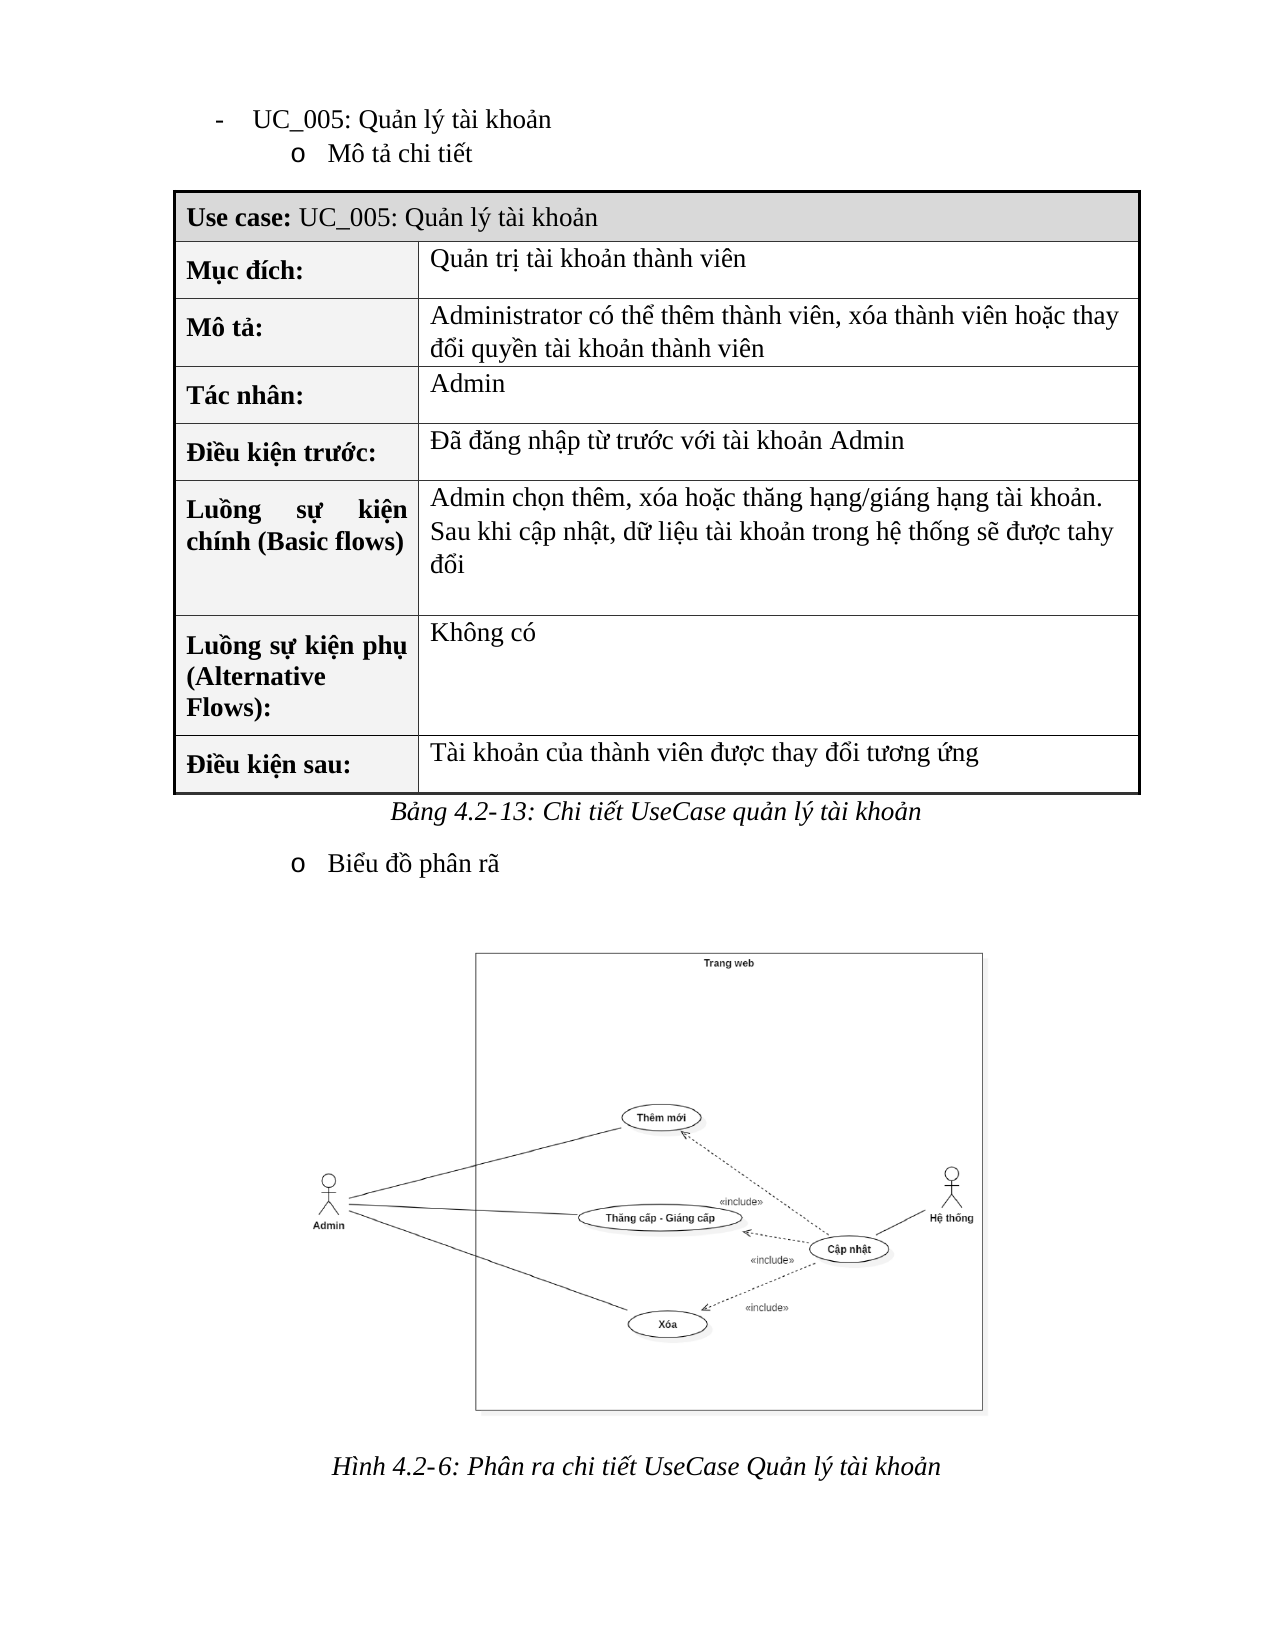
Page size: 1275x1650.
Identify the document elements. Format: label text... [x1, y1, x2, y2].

table_cell Luồng sự kiện phụ (Alternative Flows): [176, 616, 418, 735]
list Biểu đồ phân rã [290, 847, 1137, 880]
table_cell Admin [419, 367, 1138, 423]
table_cell Mục đích: [176, 242, 418, 298]
table_cell Tác nhân: [176, 367, 418, 423]
list UC_005: Quản lý tài khoản [215, 103, 1137, 134]
table_cell Quản trị tài khoản thành viên [419, 242, 1138, 298]
table_cell Không có [419, 616, 1138, 735]
table_cell Administrator có thể thêm thành viên, xóa thành viên hoặc thay đổi quyền tài khoản thành viên [419, 299, 1138, 366]
table_cell Tài khoản của thành viên được thay đổi tương ứng [419, 736, 1138, 792]
list Mô tả chi tiết [290, 137, 1137, 170]
table_header Use case: UC_005: Quản lý tài khoản [176, 193, 1138, 241]
table_cell Mô tả: [176, 299, 418, 366]
picture [301, 946, 1013, 1441]
table_cell Điều kiện sau: [176, 736, 418, 792]
table_cell Điều kiện trước: [176, 424, 418, 480]
table_cell Luồng sự kiện chính (Basic flows) [176, 481, 418, 615]
table_cell Đã đăng nhập từ trước với tài khoản Admin [419, 424, 1138, 480]
table_cell Admin chọn thêm, xóa hoặc thăng hạng/giáng hạng tài khoản. Sau khi cập nhật, dữ liệu tài khoản trong hệ thống sẽ được tahy đổi [419, 481, 1138, 615]
